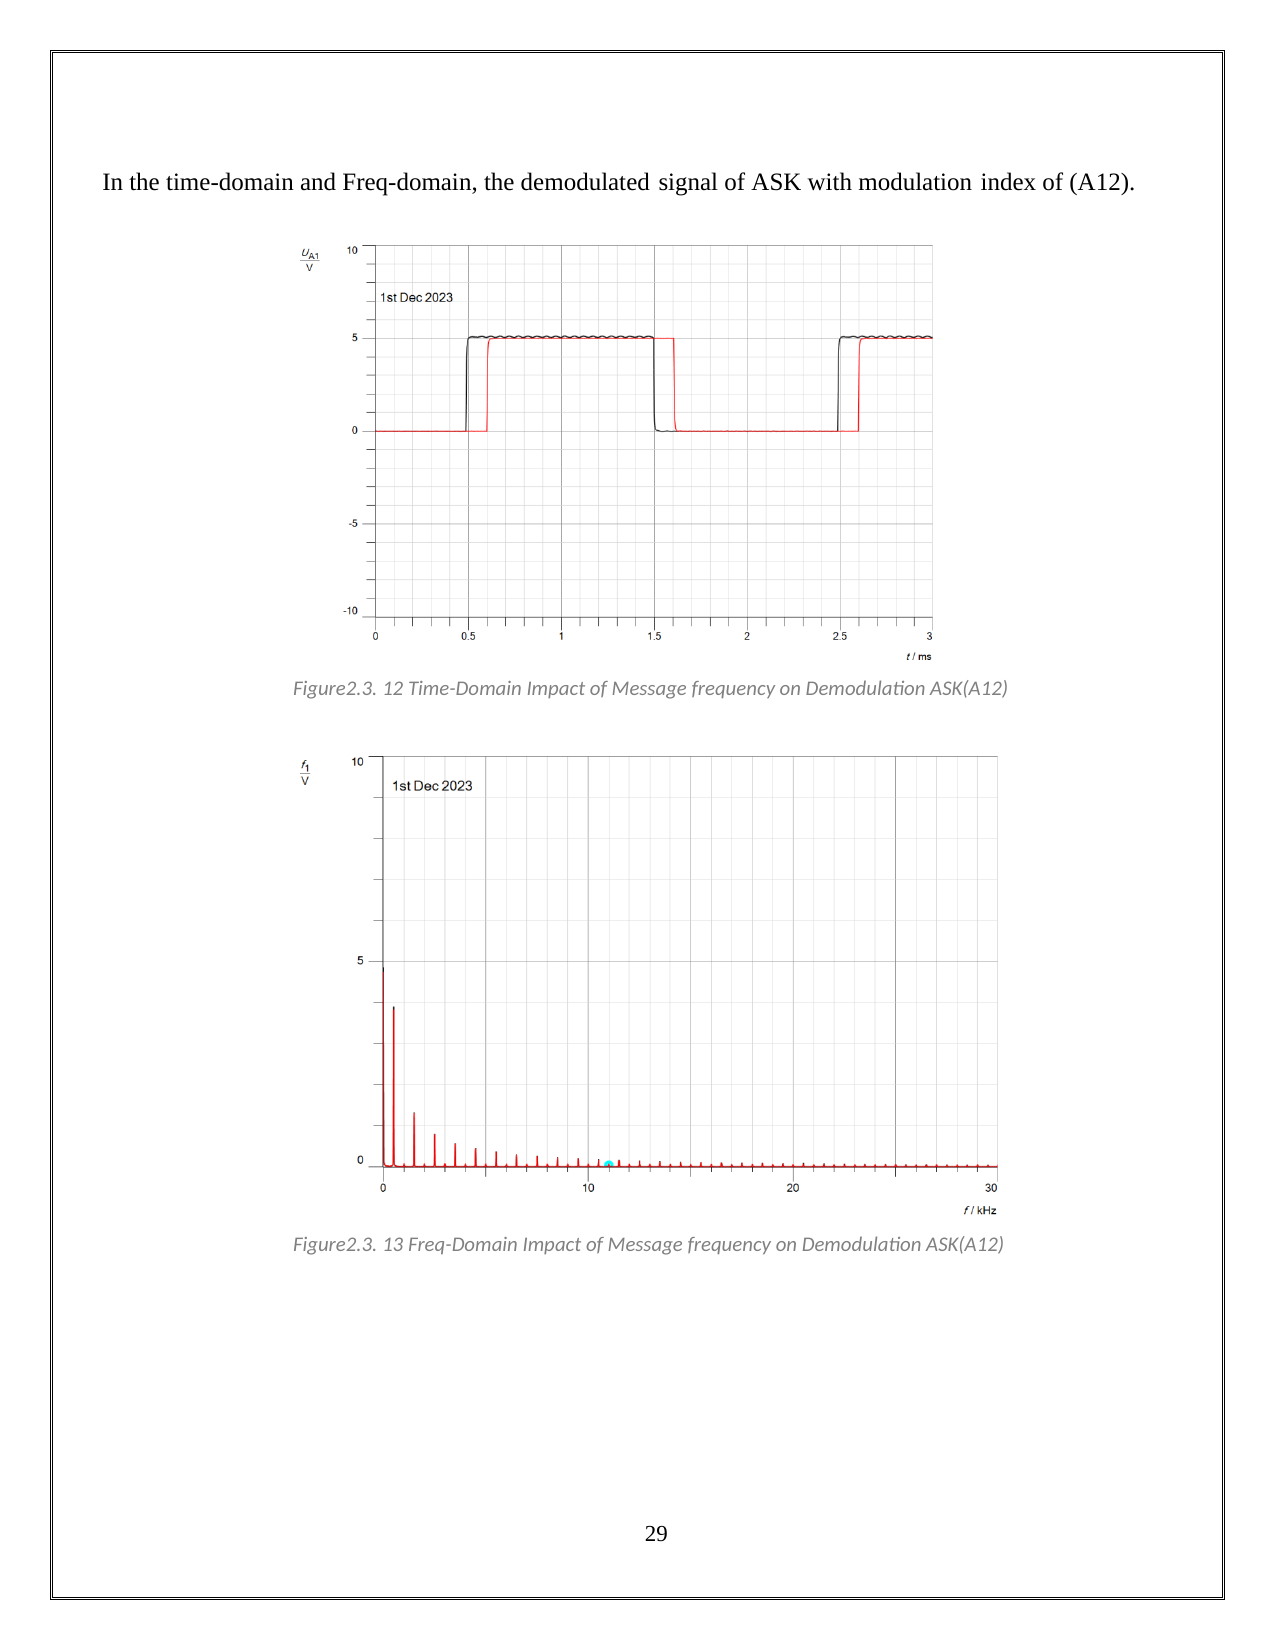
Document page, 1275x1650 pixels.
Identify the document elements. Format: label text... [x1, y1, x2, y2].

text Figure2.3. 13 Freq-Domain Impact of Message frequency on Demodulation ASK(A12) [293, 1231, 1019, 1257]
picture [300, 756, 998, 1232]
picture [300, 245, 933, 676]
text In the time-domain and Freq-domain, the demodulated-signal of ASK with modulation-index of (A12). [102, 167, 1173, 196]
text Figure2.3. 12 Time-Domain Impact of Message frequency on Demodulation ASK(A12) [293, 676, 1019, 701]
